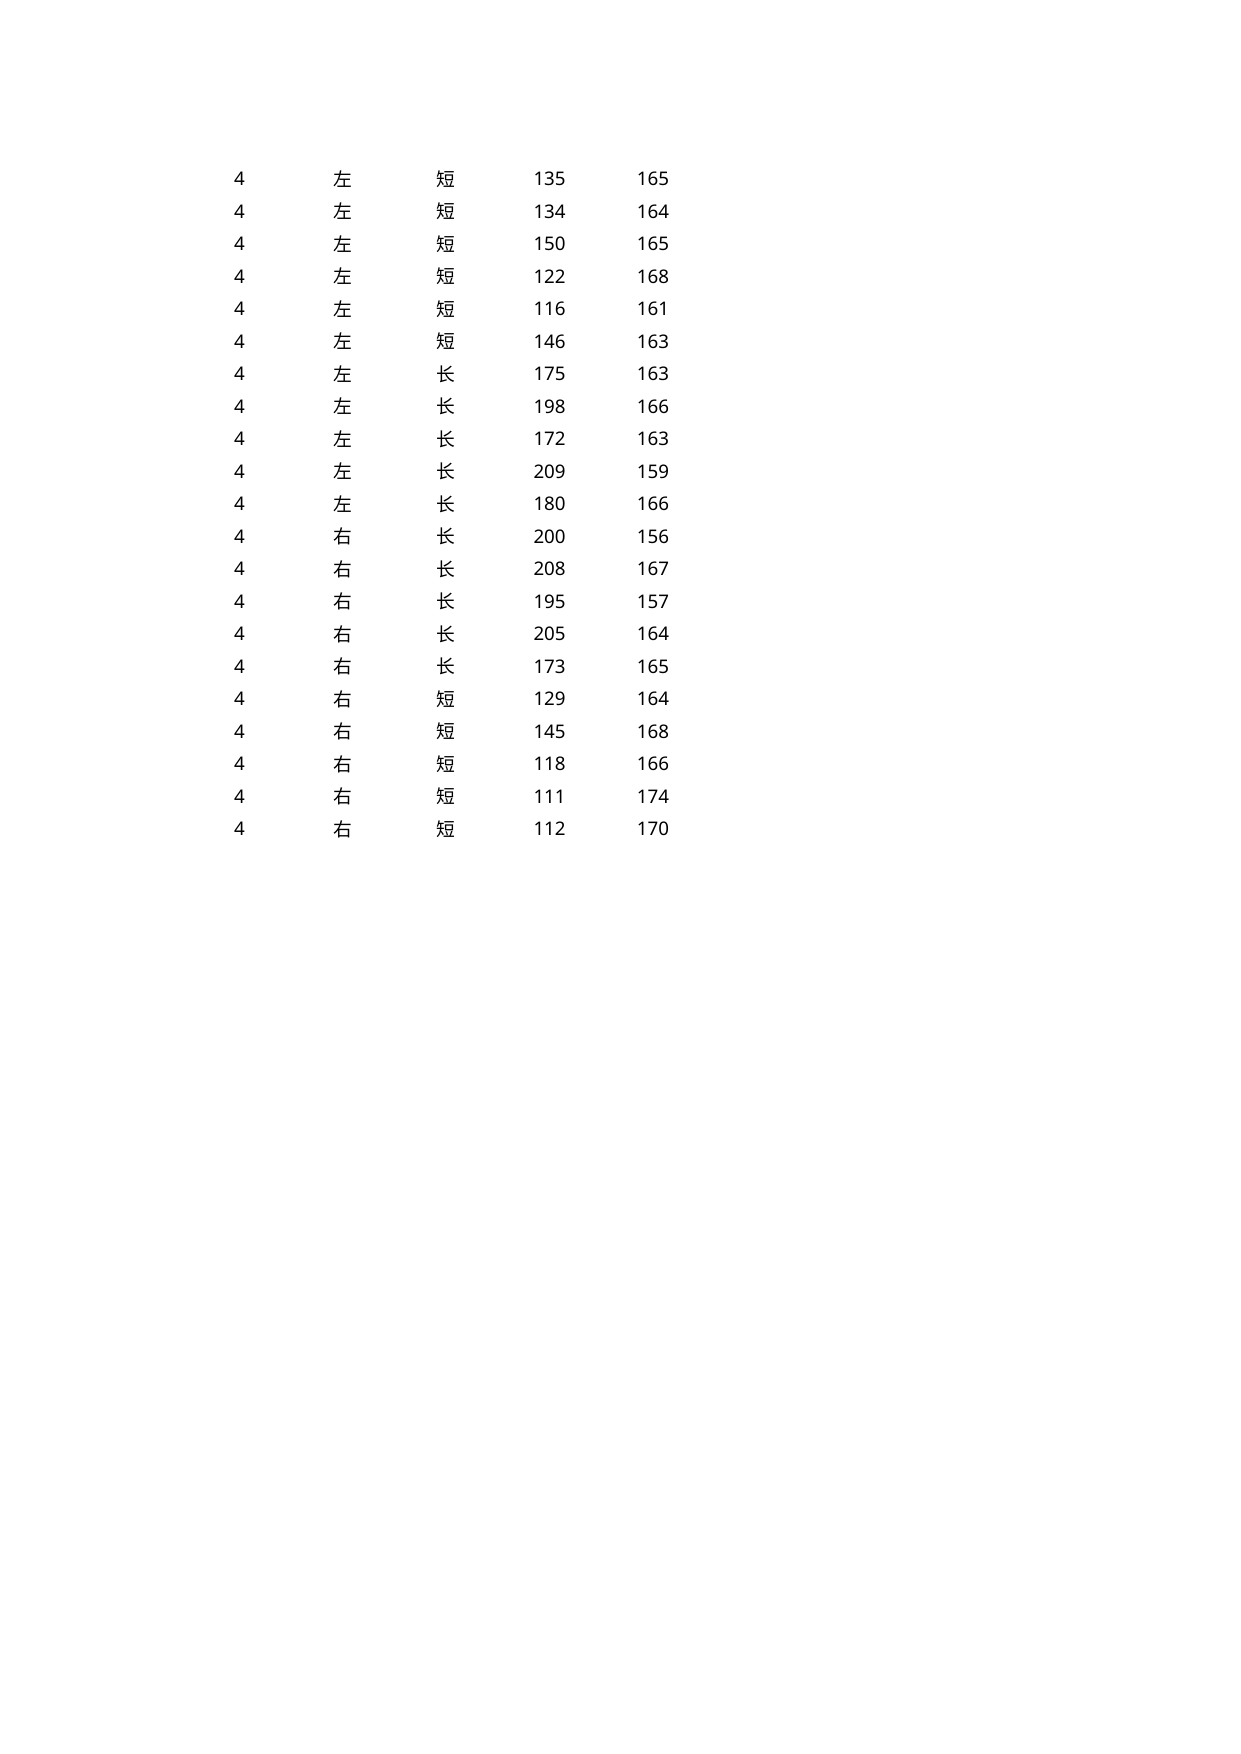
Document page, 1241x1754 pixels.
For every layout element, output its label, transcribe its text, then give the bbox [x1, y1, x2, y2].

table_cell 短 [394, 325, 498, 357]
table_cell 168 [601, 260, 704, 292]
table_cell 4 [188, 390, 291, 422]
table_cell 4 [188, 195, 291, 227]
table_cell 4 [188, 682, 291, 714]
table_cell 4 [188, 650, 291, 682]
table_cell 173 [498, 650, 601, 682]
table_cell 左 [291, 357, 394, 389]
table_cell 短 [394, 292, 498, 324]
table_cell 左 [291, 422, 394, 454]
table_cell 左 [291, 390, 394, 422]
table_cell 4 [188, 812, 291, 844]
table_cell 长 [394, 357, 498, 389]
table_cell 165 [601, 162, 704, 194]
table_cell 短 [394, 812, 498, 844]
table_cell 4 [188, 422, 291, 454]
table_cell 4 [188, 487, 291, 519]
table_cell 右 [291, 585, 394, 617]
table_cell 右 [291, 682, 394, 714]
table_cell 165 [601, 650, 704, 682]
table_cell 左 [291, 162, 394, 194]
table_cell 右 [291, 650, 394, 682]
table_cell 长 [394, 455, 498, 487]
table_cell 4 [188, 520, 291, 552]
table_cell 209 [498, 455, 601, 487]
table_cell 长 [394, 585, 498, 617]
table_cell 208 [498, 552, 601, 584]
table_cell 205 [498, 617, 601, 649]
table_cell 122 [498, 260, 601, 292]
table_cell 4 [188, 552, 291, 584]
table_cell 112 [498, 812, 601, 844]
table_cell 长 [394, 552, 498, 584]
table_cell 长 [394, 617, 498, 649]
table_cell 4 [188, 715, 291, 747]
table_cell 右 [291, 617, 394, 649]
table_cell 166 [601, 487, 704, 519]
table_cell 短 [394, 260, 498, 292]
table_cell 163 [601, 422, 704, 454]
table_cell 135 [498, 162, 601, 194]
table_cell 180 [498, 487, 601, 519]
table_cell 左 [291, 292, 394, 324]
table_cell 短 [394, 227, 498, 259]
table_cell 168 [601, 715, 704, 747]
table_cell 150 [498, 227, 601, 259]
table_cell 198 [498, 390, 601, 422]
table_cell 4 [188, 325, 291, 357]
table_cell 右 [291, 747, 394, 779]
table_cell 右 [291, 520, 394, 552]
table_cell 164 [601, 617, 704, 649]
table_cell 左 [291, 325, 394, 357]
table_cell 163 [601, 357, 704, 389]
table_cell 右 [291, 780, 394, 812]
table_cell 长 [394, 520, 498, 552]
table_cell 146 [498, 325, 601, 357]
table_cell 175 [498, 357, 601, 389]
table_cell 右 [291, 715, 394, 747]
table_cell 长 [394, 390, 498, 422]
table_cell 166 [601, 390, 704, 422]
table_cell 166 [601, 747, 704, 779]
table_cell 4 [188, 585, 291, 617]
table_cell 4 [188, 617, 291, 649]
table_cell 长 [394, 422, 498, 454]
table_cell 164 [601, 195, 704, 227]
table_cell 167 [601, 552, 704, 584]
table_cell 左 [291, 227, 394, 259]
table_cell 左 [291, 487, 394, 519]
table_cell 短 [394, 195, 498, 227]
table_cell 长 [394, 650, 498, 682]
table_cell 左 [291, 455, 394, 487]
table_cell 4 [188, 292, 291, 324]
table_cell 4 [188, 227, 291, 259]
table_cell 短 [394, 747, 498, 779]
table_cell 短 [394, 682, 498, 714]
table_cell 短 [394, 162, 498, 194]
table_cell 4 [188, 780, 291, 812]
table_cell 174 [601, 780, 704, 812]
table_cell 159 [601, 455, 704, 487]
table_cell 长 [394, 487, 498, 519]
table_cell 157 [601, 585, 704, 617]
table_cell 200 [498, 520, 601, 552]
table_cell 161 [601, 292, 704, 324]
table_cell 163 [601, 325, 704, 357]
table_cell 145 [498, 715, 601, 747]
table_cell 右 [291, 812, 394, 844]
table_cell 118 [498, 747, 601, 779]
table_cell 111 [498, 780, 601, 812]
table_cell 右 [291, 552, 394, 584]
table_cell 195 [498, 585, 601, 617]
table_cell 4 [188, 747, 291, 779]
table_cell 4 [188, 455, 291, 487]
table_cell 短 [394, 780, 498, 812]
table_cell 4 [188, 260, 291, 292]
table_cell 134 [498, 195, 601, 227]
table_cell 156 [601, 520, 704, 552]
table_cell 170 [601, 812, 704, 844]
table_cell 短 [394, 715, 498, 747]
table_cell 172 [498, 422, 601, 454]
table_cell 左 [291, 195, 394, 227]
table_cell 左 [291, 260, 394, 292]
table_cell 4 [188, 357, 291, 389]
table_cell 129 [498, 682, 601, 714]
table_cell 116 [498, 292, 601, 324]
table_cell 4 [188, 162, 291, 194]
table_cell 164 [601, 682, 704, 714]
table_cell 165 [601, 227, 704, 259]
